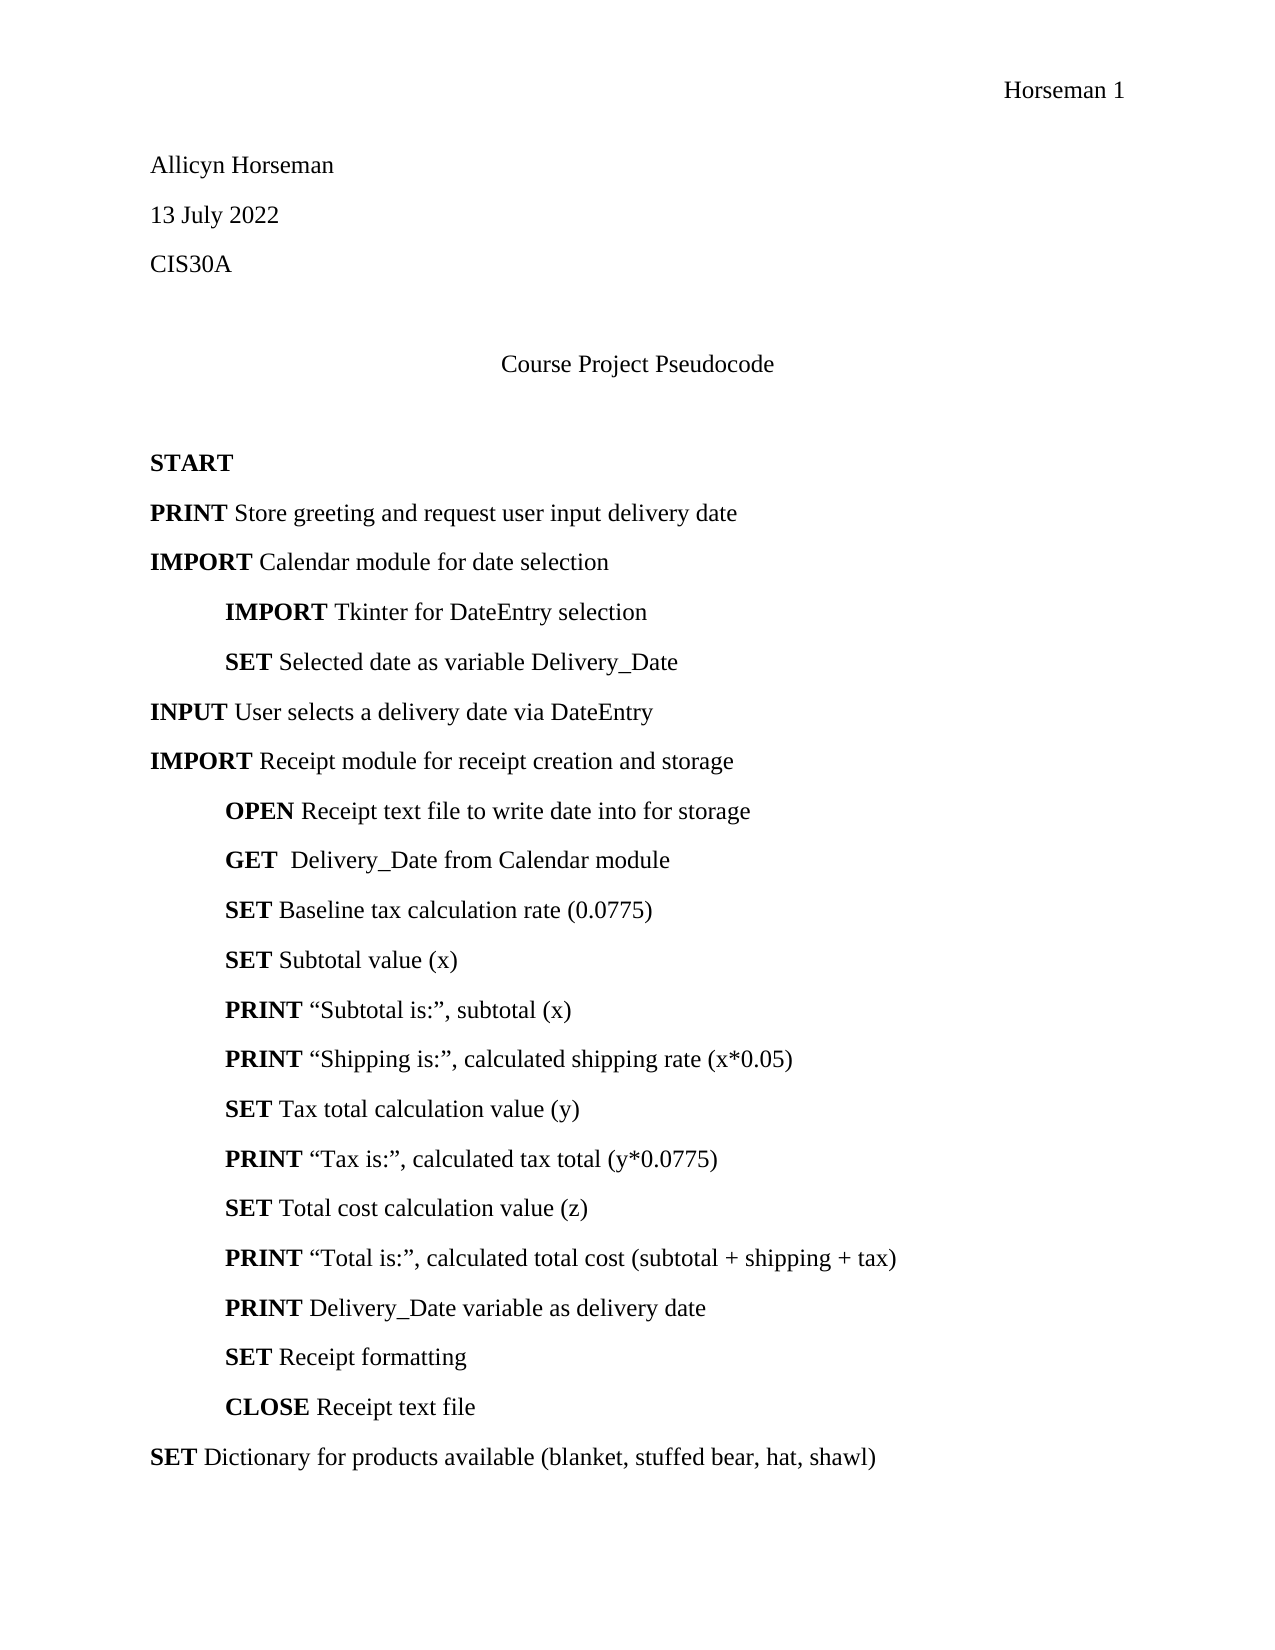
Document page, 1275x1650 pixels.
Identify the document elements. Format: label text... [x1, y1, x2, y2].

text CLOSE Receipt text file [150, 1392, 1125, 1421]
text SET Dictionary for products available (blanket, stuffed bear, hat, shawl) [150, 1442, 1125, 1471]
text OPEN Receipt text file to write date into for storage [150, 796, 1125, 825]
text IMPORT Tkinter for DateEntry selection [150, 597, 1125, 626]
text IMPORT Receipt module for receipt creation and storage [150, 746, 1125, 775]
text PRINT Store greeting and request user input delivery date [150, 498, 1125, 527]
text GET Delivery_Date from Calendar module [150, 846, 1125, 874]
text SET Tax total calculation value (y) [150, 1094, 1125, 1123]
text CIS30A [150, 249, 1125, 278]
text SET Subtotal value (x) [150, 945, 1125, 974]
text INPUT User selects a delivery date via DateEntry [150, 697, 1125, 725]
text SET Receipt formatting [150, 1342, 1125, 1371]
text PRINT Delivery_Date variable as delivery date [150, 1293, 1125, 1322]
text Allicyn Horseman [150, 150, 1125, 179]
text PRINT “Subtotal is:”, subtotal (x) [150, 995, 1125, 1023]
text PRINT “Total is:”, calculated total cost (subtotal + shipping + tax) [150, 1243, 1125, 1272]
text START [150, 448, 1125, 477]
text SET Baseline tax calculation rate (0.0775) [150, 895, 1125, 924]
text SET Selected date as variable Delivery_Date [150, 647, 1125, 676]
text PRINT “Shipping is:”, calculated shipping rate (x*0.05) [150, 1044, 1125, 1073]
text 13 July 2022 [150, 200, 1125, 228]
text PRINT “Tax is:”, calculated tax total (y*0.0775) [150, 1144, 1125, 1172]
text SET Total cost calculation value (z) [150, 1193, 1125, 1222]
text IMPORT Calendar module for date selection [150, 547, 1125, 576]
text Course Project Pseudocode [150, 349, 1125, 377]
